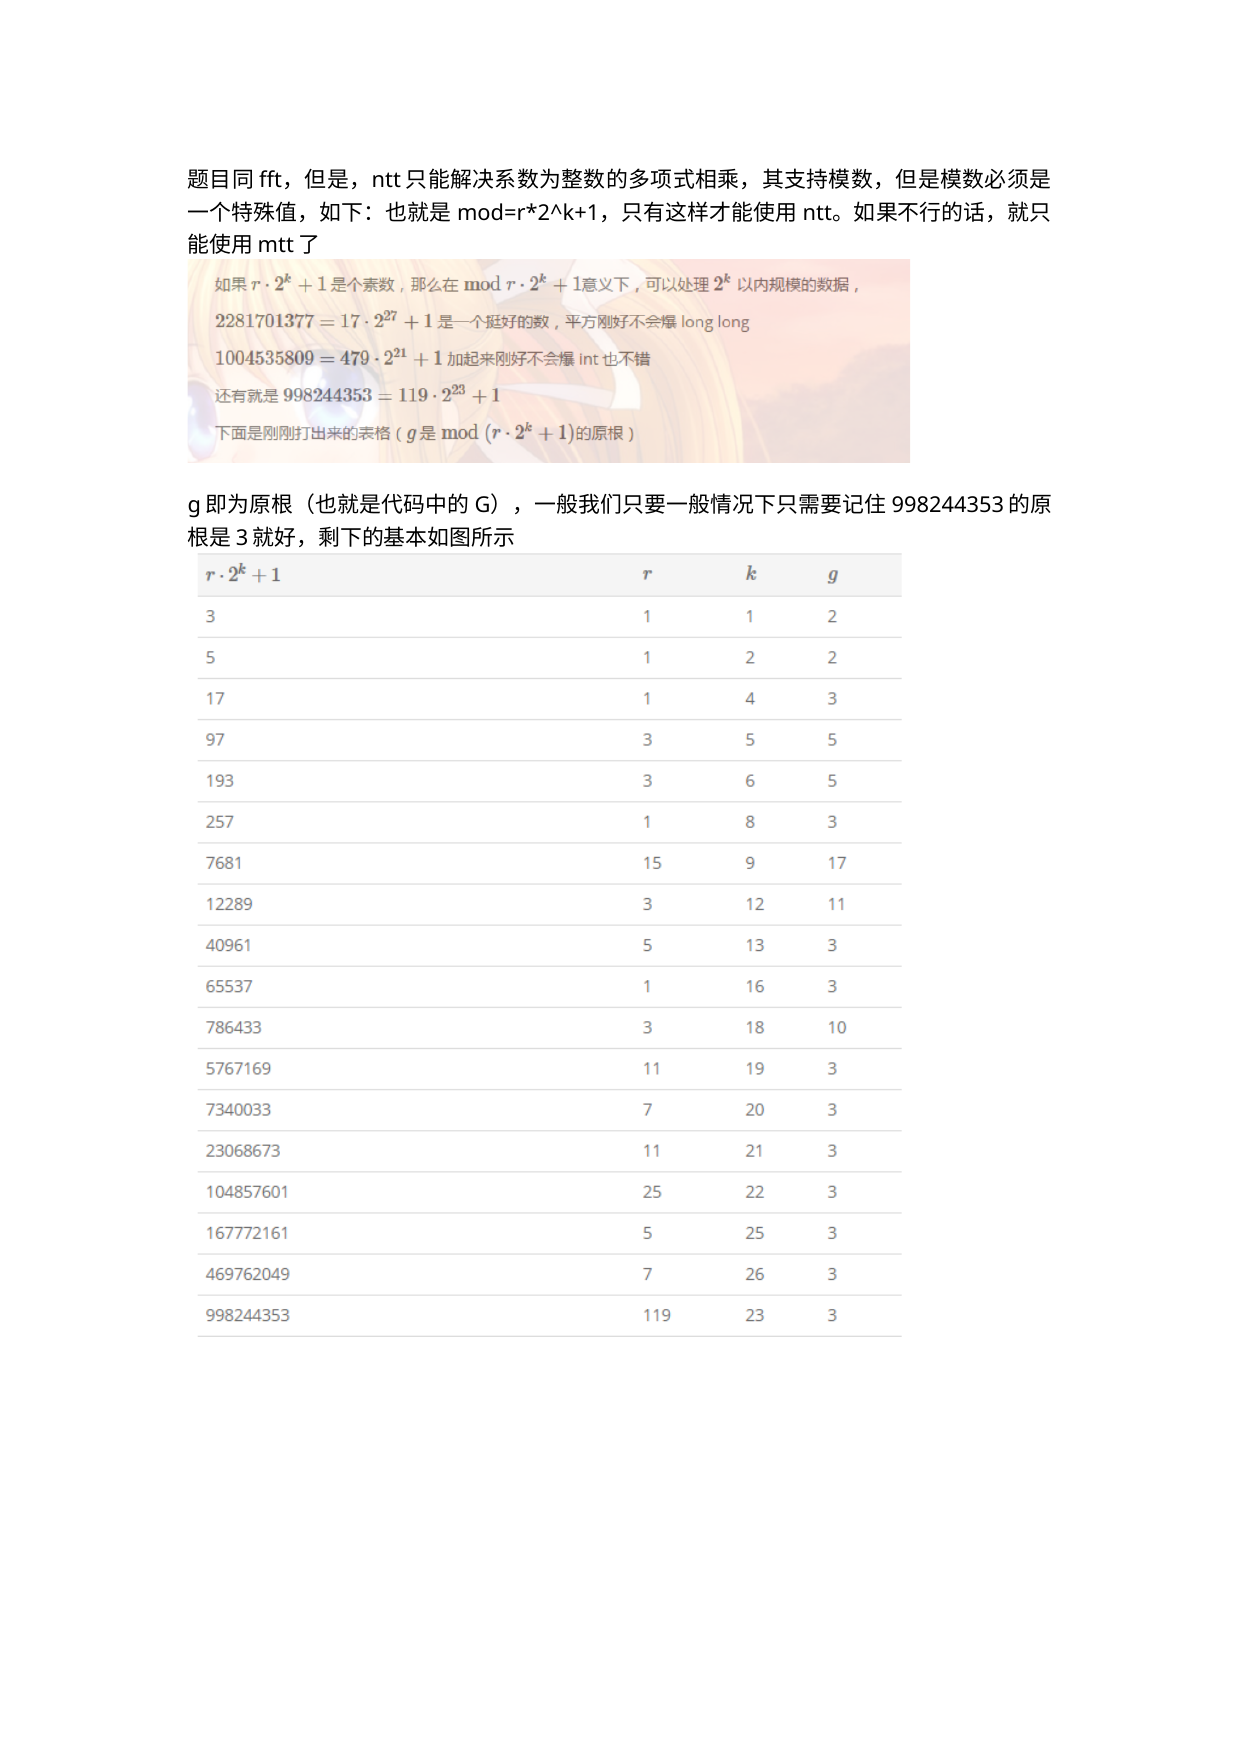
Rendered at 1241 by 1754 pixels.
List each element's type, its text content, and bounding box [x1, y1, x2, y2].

picture [187, 259, 911, 463]
text 题目同fft，但是，ntt只能解决系数为整数的多项式相乘，其支持模数，但是模数必须是一个特殊值，如下：也就是mod=r*2^k+1，只有这样才能使用ntt。如果不行的话，就只能使用mtt了 [187, 162, 1053, 259]
text g即为原根（也就是代码中的G），一般我们只要一般情况下只需要记住998244353的原根是3就好，剩下的基本如图所示 [187, 487, 1053, 552]
picture [187, 552, 903, 1337]
